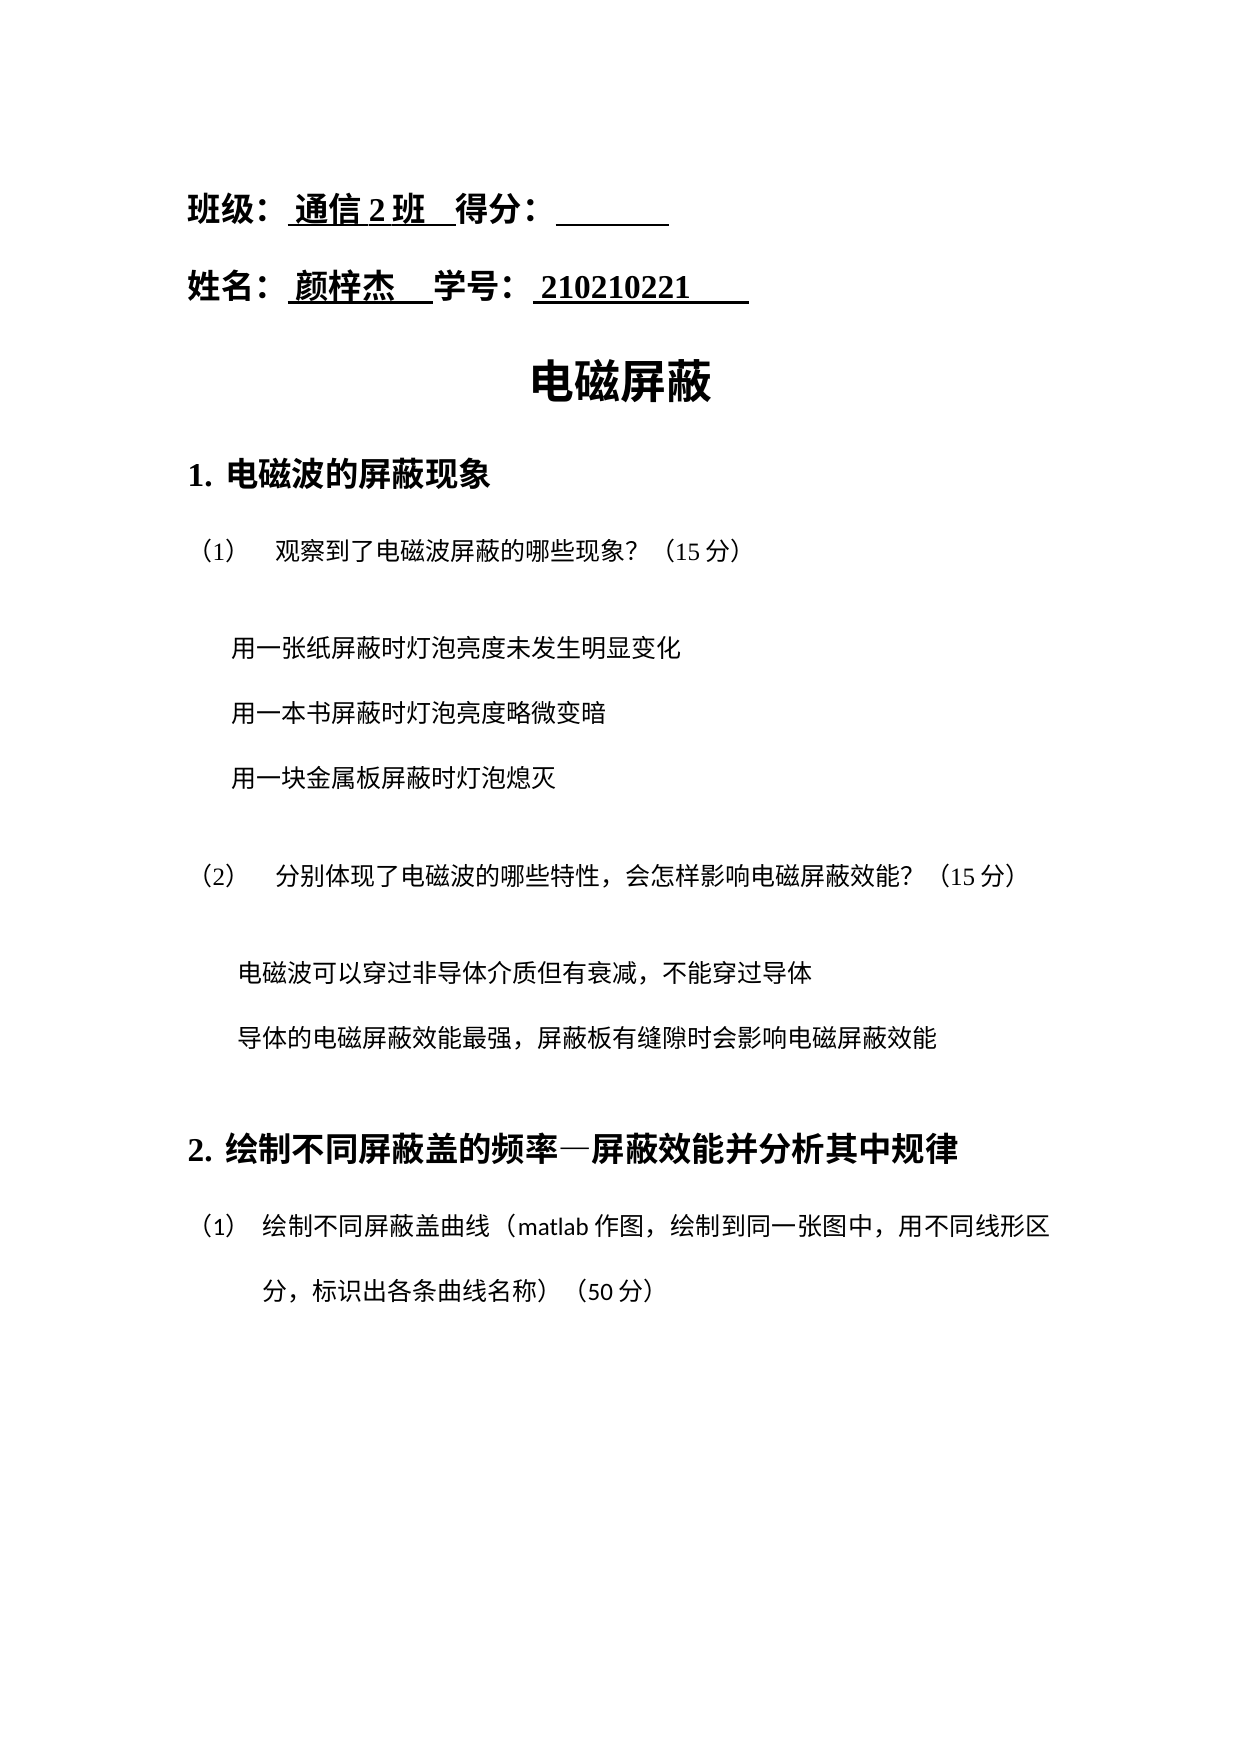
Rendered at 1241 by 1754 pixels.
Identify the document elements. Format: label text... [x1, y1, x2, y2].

list 用一张纸屏蔽时灯泡亮度未发生明显变化 [187, 614, 1053, 679]
list 绘制不同屏蔽盖曲线（matlab作图，绘制到同一张图中，用不同线形区分，标识出各条曲线名称）（50分） [187, 1192, 1053, 1322]
text 导体的电磁屏蔽效能最强，屏蔽板有缝隙时会影响电磁屏蔽效能 [187, 1004, 1053, 1069]
text 电磁波可以穿过非导体介质但有衰减，不能穿过导体 [187, 939, 1053, 1004]
subtitle 电磁波的屏蔽现象 [187, 439, 1053, 504]
subtitle 绘制不同屏蔽盖的频率—屏蔽效能并分析其中规律 [187, 1114, 1053, 1179]
subtitle 电磁屏蔽 [187, 329, 1053, 427]
list 观察到了电磁波屏蔽的哪些现象？（15分） [187, 517, 1053, 582]
subtitle 班级： 通信2班 得分： [187, 174, 1053, 239]
subtitle 姓名： 颜梓杰 学号： 210210221 [187, 252, 1053, 317]
list 用一块金属板屏蔽时灯泡熄灭 [231, 744, 1053, 809]
list 分别体现了电磁波的哪些特性，会怎样影响电磁屏蔽效能？（15分） [187, 842, 1053, 907]
list 用一本书屏蔽时灯泡亮度略微变暗 [231, 679, 1053, 744]
